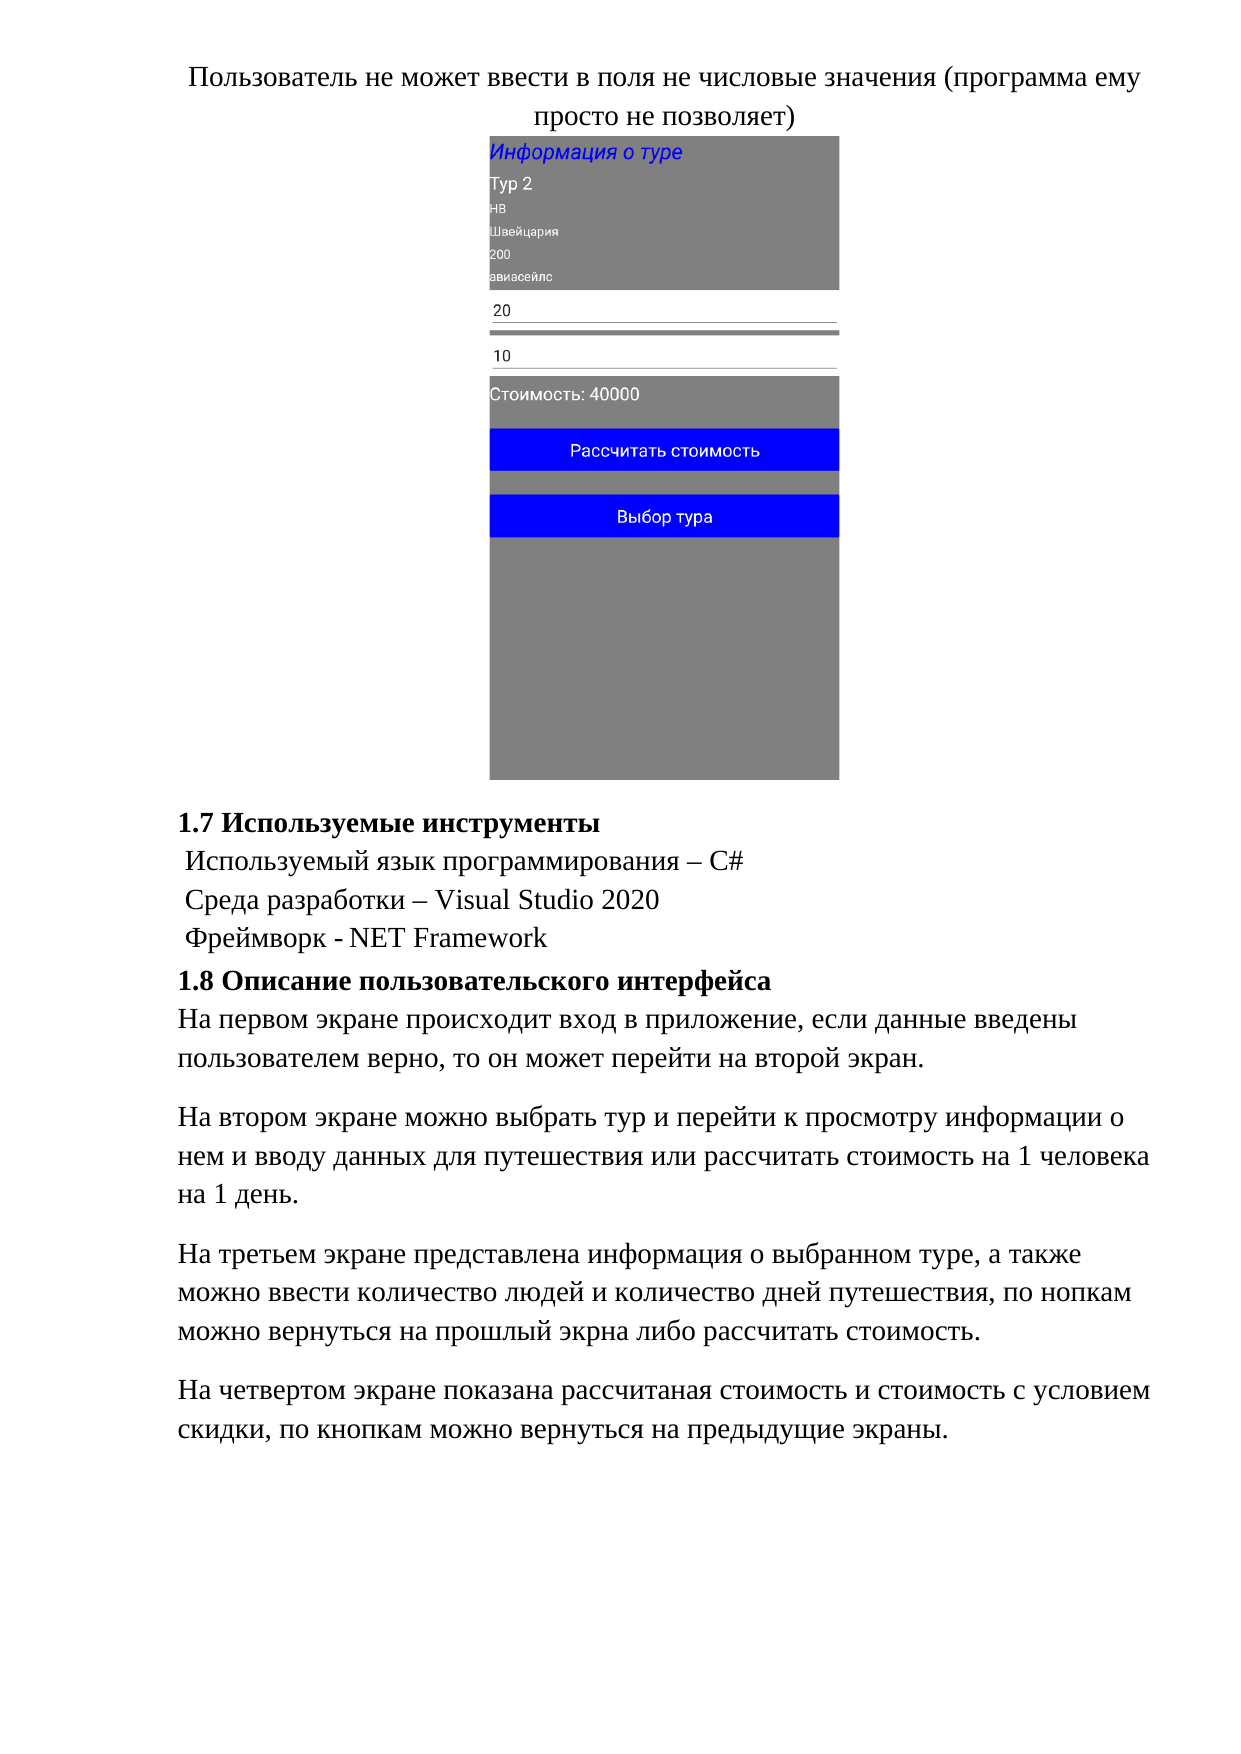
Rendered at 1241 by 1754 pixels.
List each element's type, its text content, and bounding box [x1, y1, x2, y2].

picture [489, 136, 840, 780]
subtitle Пользователь не может ввести в поля не числовые значения (программа ему просто не позволяет) [177, 59, 1152, 131]
subtitle 1.7 Используемые инструменты [177, 805, 1152, 838]
text На третьем экране представлена информация о выбранном туре, а также можно ввести количество людей и количество дней путешествия, по нопкам можно вернуться на прошлый экрна либо рассчитать стоимость. [177, 1236, 1152, 1347]
text Используемый язык программирования – C# [177, 843, 1152, 877]
text На втором экране можно выбрать тур и перейти к просмотру информации о нем и вводу данных для путешествия или рассчитать стоимость на 1 человека на 1 день. [177, 1099, 1152, 1210]
text На первом экране происходит вход в приложение, если данные введены пользователем верно, то он может перейти на второй экран. [177, 1002, 1152, 1074]
text Среда разработки – Visual Studio 2020 [177, 882, 1152, 915]
text Фреймворк - NET Framework [177, 920, 1152, 954]
subtitle 1.8 Описание пользовательского интерфейса [177, 963, 1152, 997]
text На четвертом экране показана рассчитаная стоимость и стоимость с условием скидки, по кнопкам можно вернуться на предыдущие экраны. [177, 1372, 1152, 1444]
